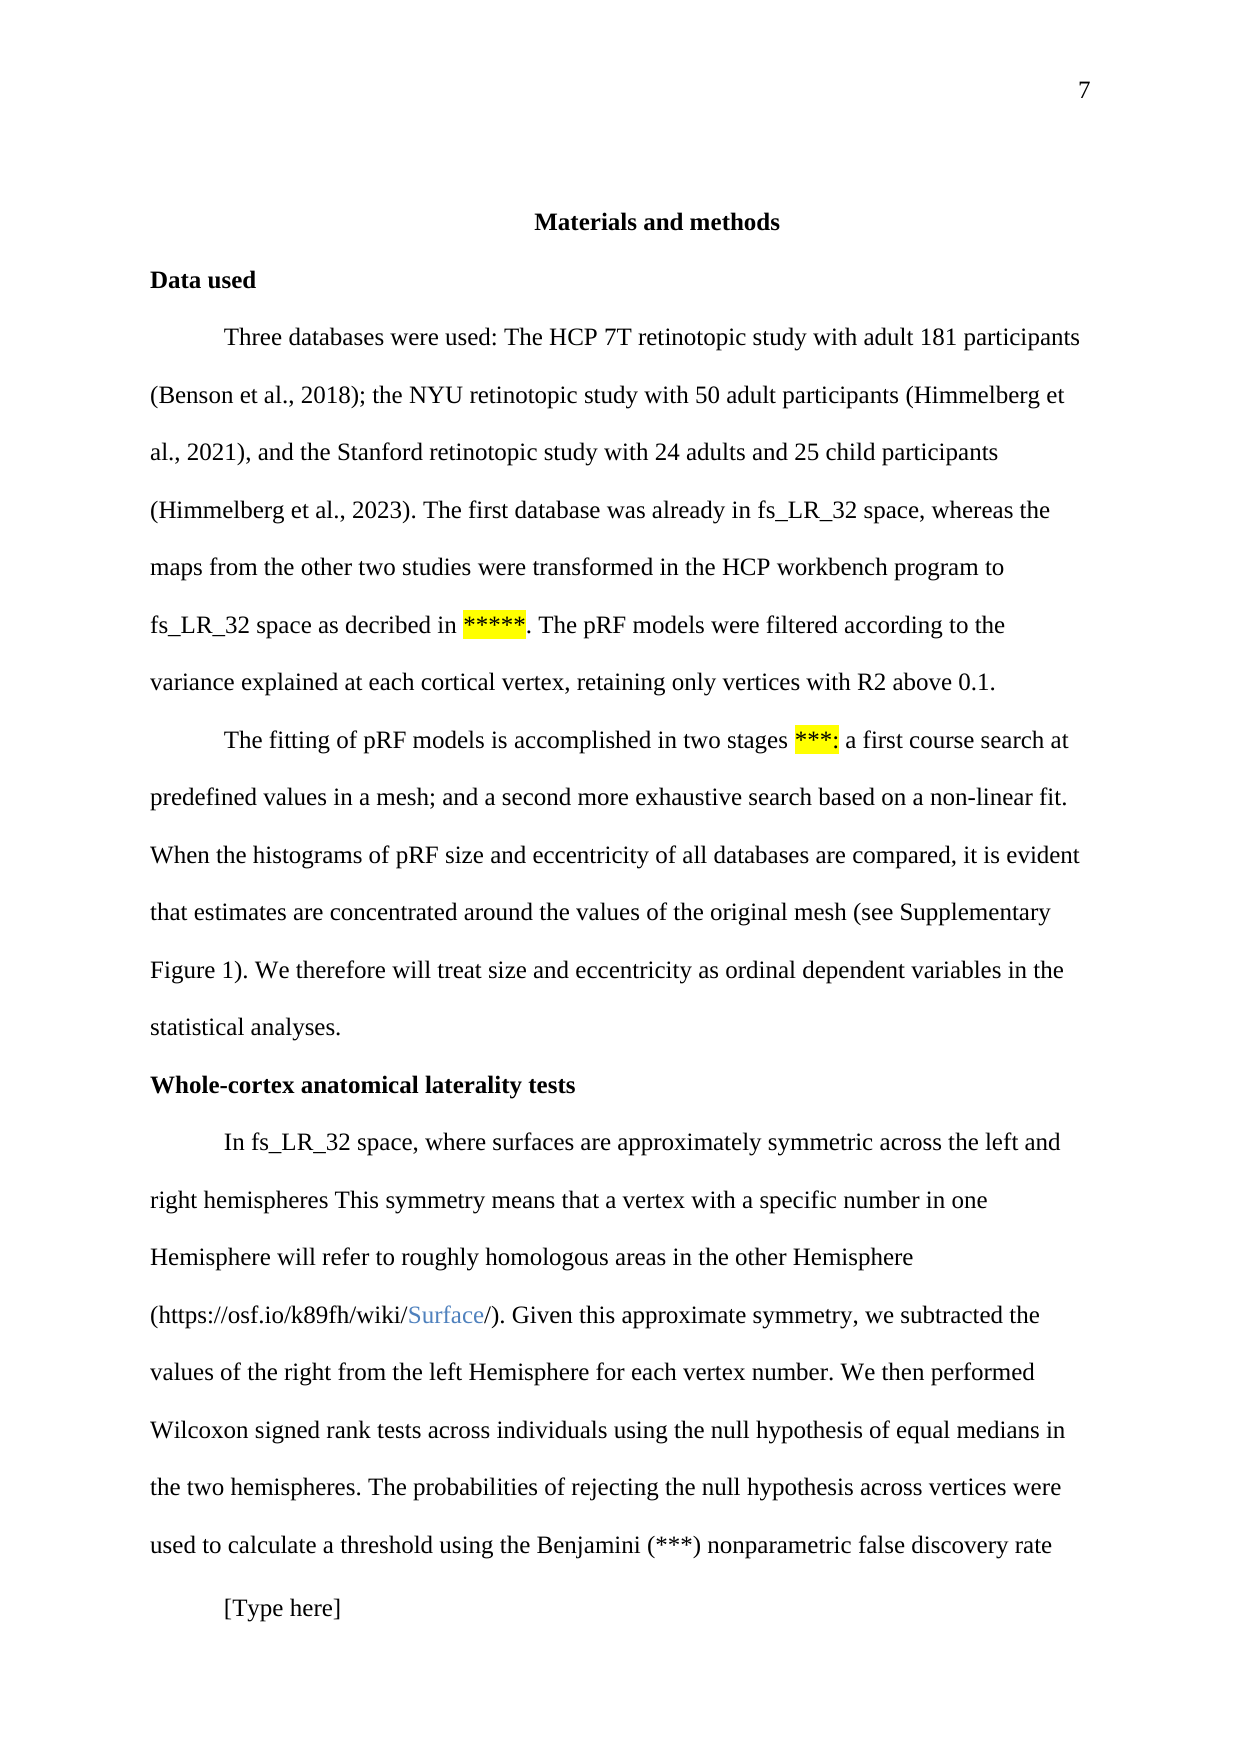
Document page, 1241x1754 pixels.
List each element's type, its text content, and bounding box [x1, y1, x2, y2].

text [150, 1127, 1090, 1559]
subtitle Materials and methods [150, 207, 1090, 236]
subtitle Data used [150, 265, 1090, 294]
text Three databases were used: The HCP 7T retinotopic study with adult 181 participants (Benson et al., 2018); the NYU retinotopic study with 50 adult participants (Himmelberg et al., 2021), and the Stanford retinotopic study with 24 adults and 25 child participants (Himmelberg et al., 2023). The first database was already in fs_LR_32 space, whereas the maps from the other two studies were transformed in the HCP workbench program to fs_LR_32 space as decribed in *****. The pRF models were filtered according to the variance explained at each cortical vertex, retaining only vertices with R2 above 0.1. [150, 322, 1090, 696]
subtitle Whole-cortex anatomical laterality tests [150, 1070, 1090, 1099]
text The fitting of pRF models is accomplished in two stages ***: a first course search at predefined values in a mesh; and a second more exhaustive search based on a non-linear fit. When the histograms of pRF size and eccentricity of all databases are compared, it is evident that estimates are concentrated around the values of the original mesh (see Supplementary Figure 1). We therefore will treat size and eccentricity as ordinal dependent variables in the statistical analyses. [150, 725, 1090, 1041]
